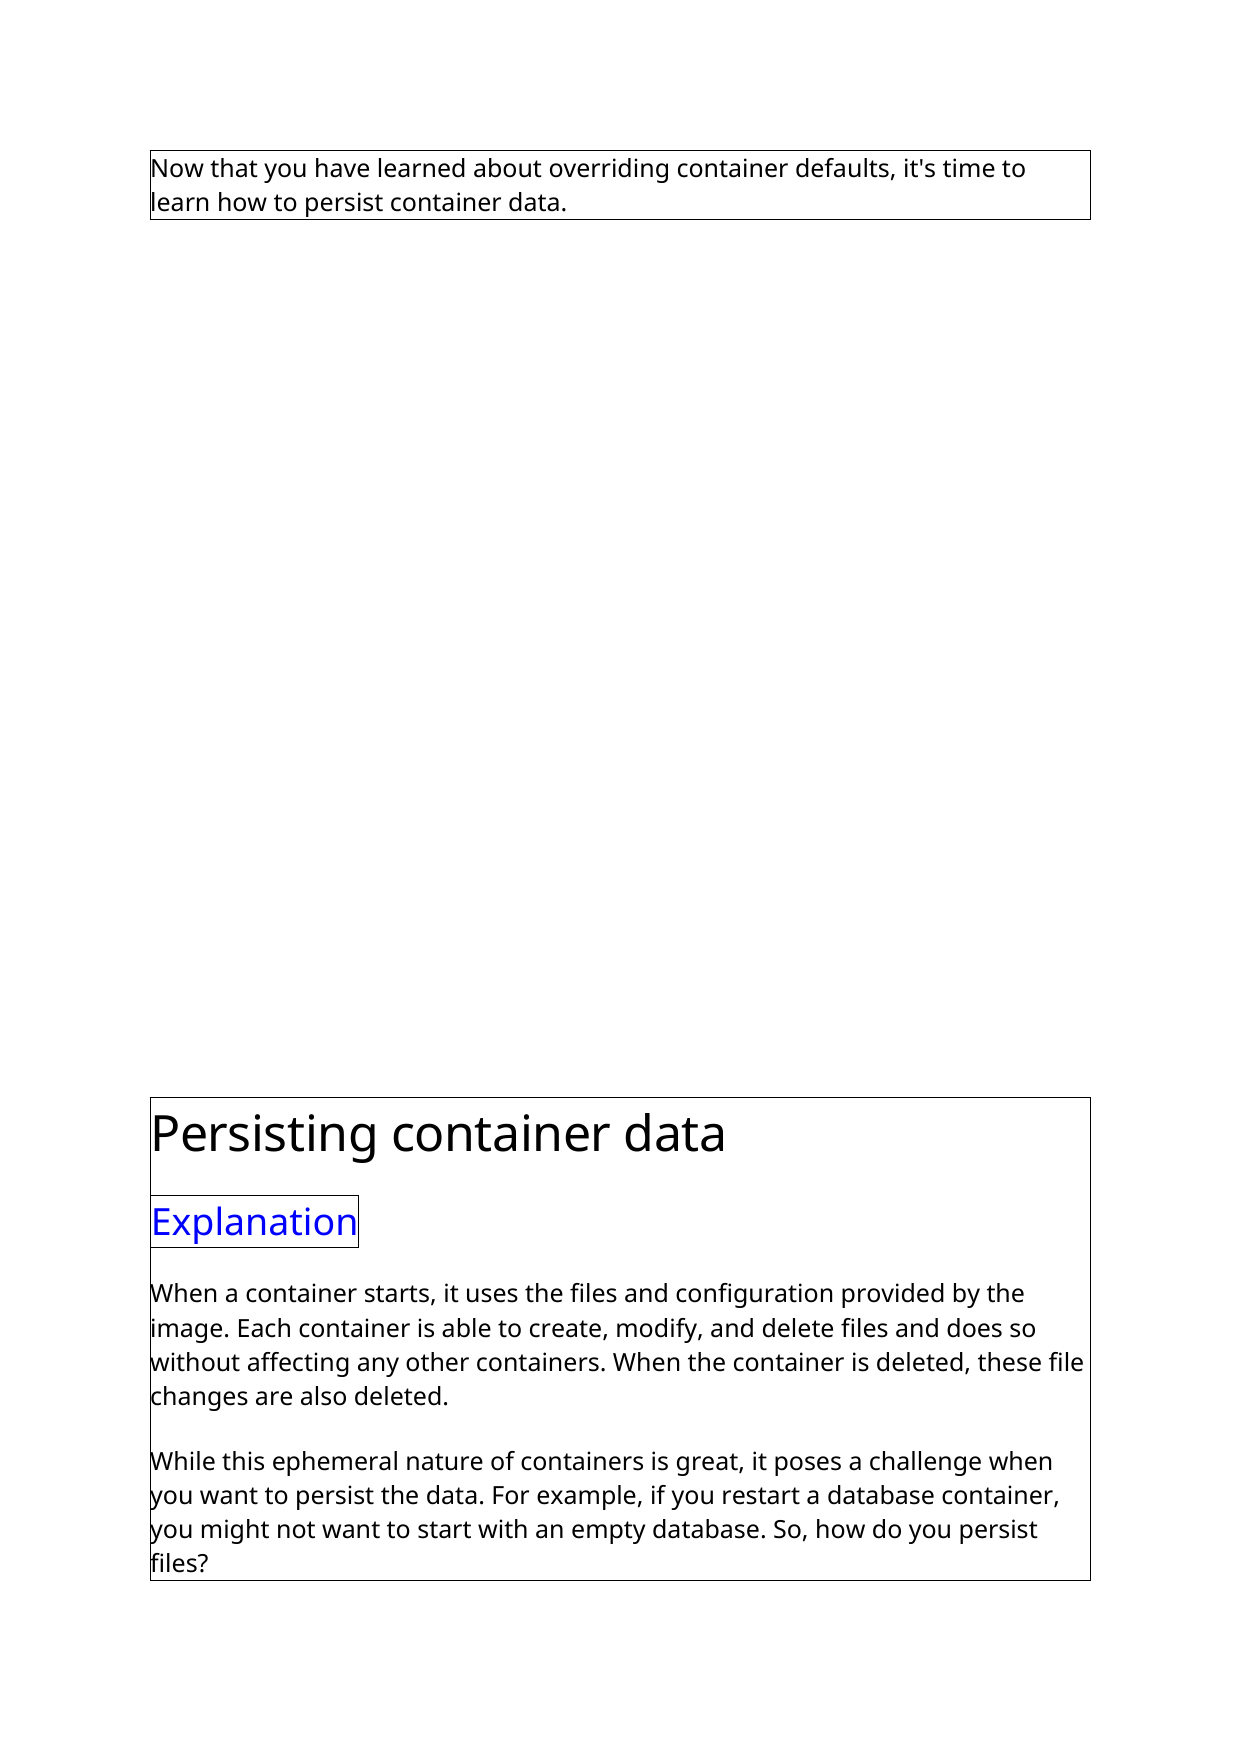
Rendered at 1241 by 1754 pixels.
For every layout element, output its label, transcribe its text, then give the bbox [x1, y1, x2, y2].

text Now that you have learned about overriding container defaults, it's time to learn how to persist container data. [151, 151, 1090, 219]
text When a container starts, it uses the files and configuration provided by the image. Each container is able to create, modify, and delete files and does so without affecting any other containers. When the container is deleted, these file changes are also deleted. [151, 1276, 1090, 1412]
text While this ephemeral nature of containers is great, it poses a challenge when you want to persist the data. For example, if you restart a database container, you might not want to start with an empty database. So, how do you persist files? [151, 1443, 1090, 1580]
subtitle Persisting container data [151, 1098, 1090, 1166]
subtitle Explanation [151, 1194, 1090, 1247]
